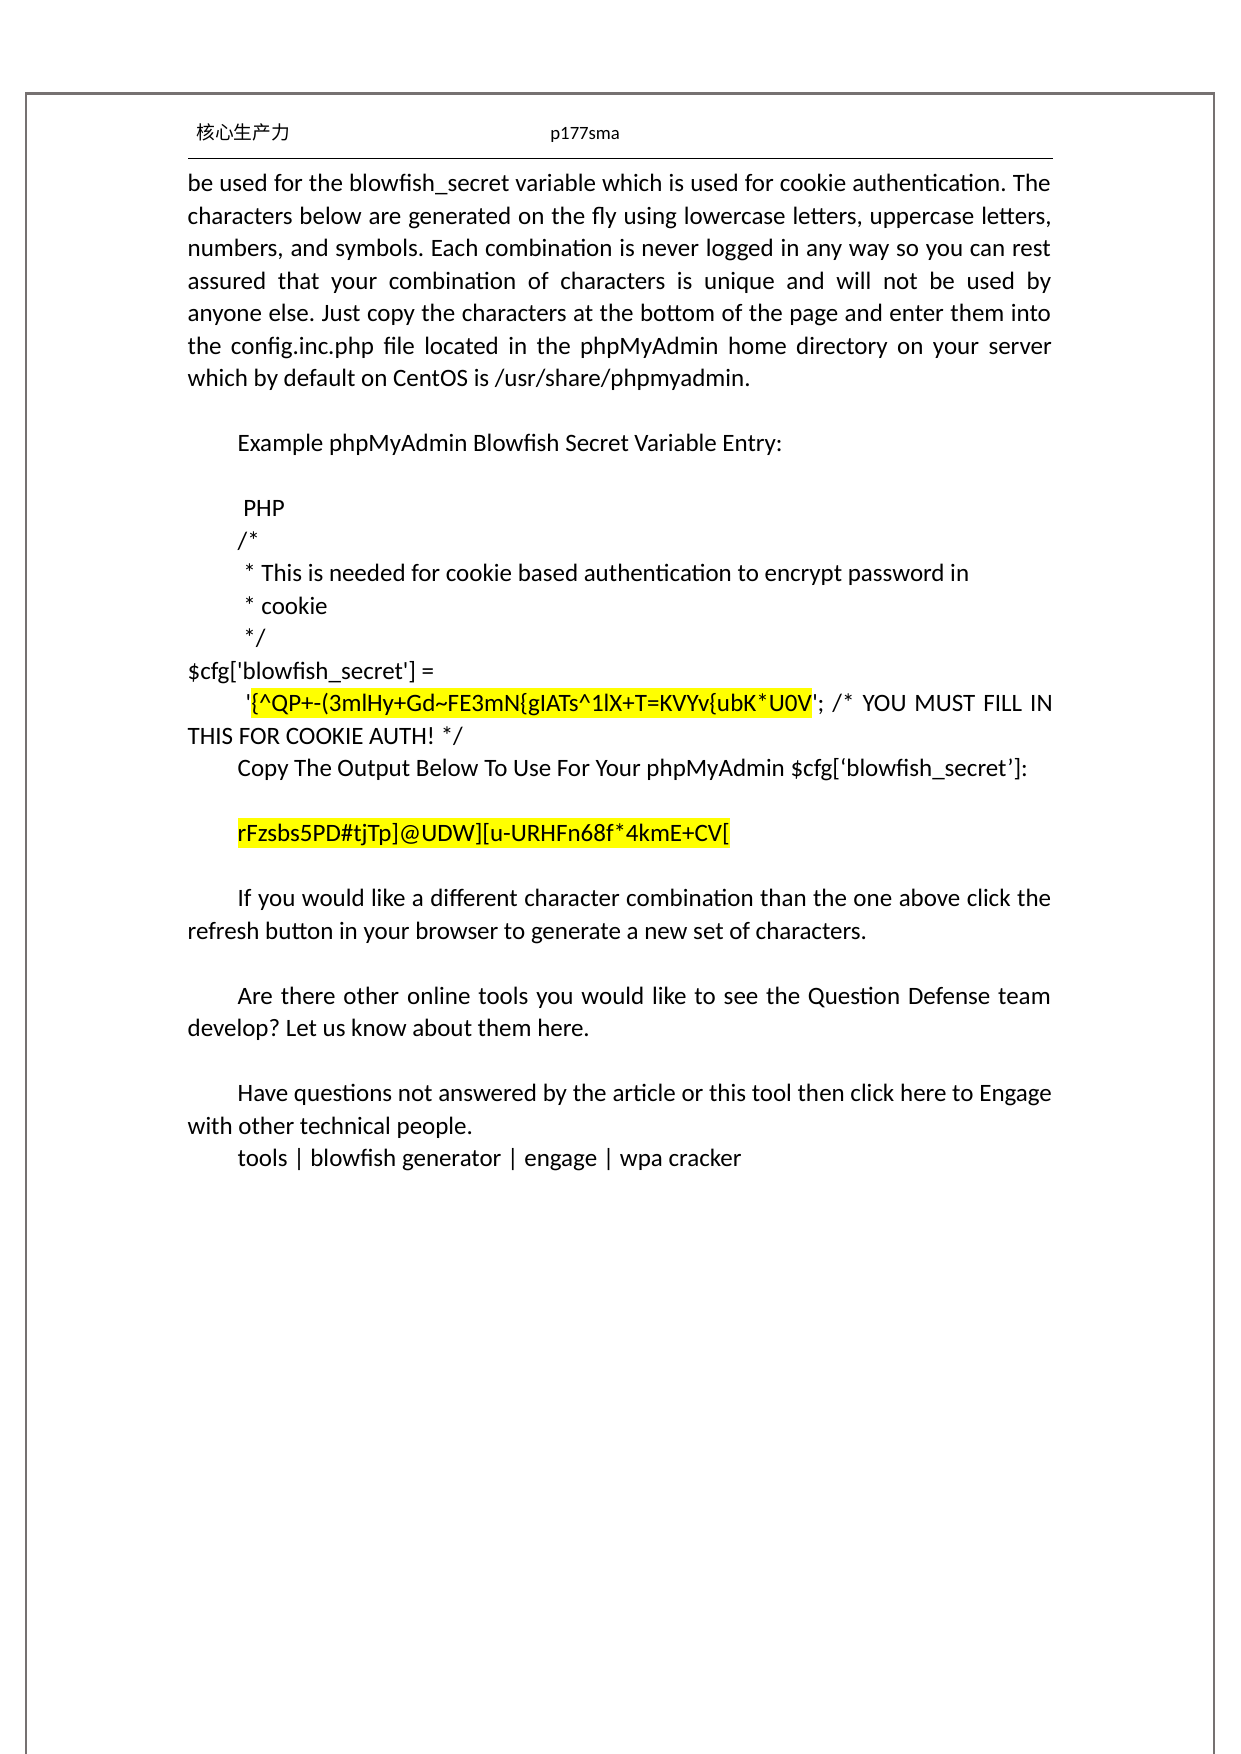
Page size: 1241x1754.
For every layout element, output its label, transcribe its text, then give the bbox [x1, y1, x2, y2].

text Have questions not answered by the article or this tool then click here to Engage with other technical people. [187, 1077, 1053, 1142]
text tools | blowfish generator | engage | wpa cracker [187, 1142, 1053, 1174]
text Are there other online tools you would like to see the Question Defense team develop? Let us know about them here. [187, 979, 1053, 1044]
text PHP [187, 492, 1053, 524]
text $cfg['blowfish_secret'] = [187, 654, 1053, 687]
text Copy The Output Below To Use For Your phpMyAdmin $cfg[‘blowfish_secret’]: [187, 752, 1053, 784]
text /* [187, 524, 1053, 557]
text '{^QP+-(3mlHy+Gd~FE3mN{gIATs^1lX+T=KVYv{ubK*U0V'; /* YOU MUST FILL IN THIS FOR COOKIE AUTH! */ [187, 687, 1053, 752]
text */ [187, 622, 1053, 654]
text * cookie [187, 589, 1053, 622]
text Example phpMyAdmin Blowfish Secret Variable Entry: [187, 427, 1053, 459]
text * This is needed for cookie based authentication to encrypt password in [187, 557, 1053, 589]
text If you would like a different character combination than the one above click the refresh button in your browser to generate a new set of characters. [187, 882, 1053, 947]
text rFzsbs5PD#tjTp]@UDW][u-URHFn68f*4kmE+CV[ [187, 817, 1053, 849]
